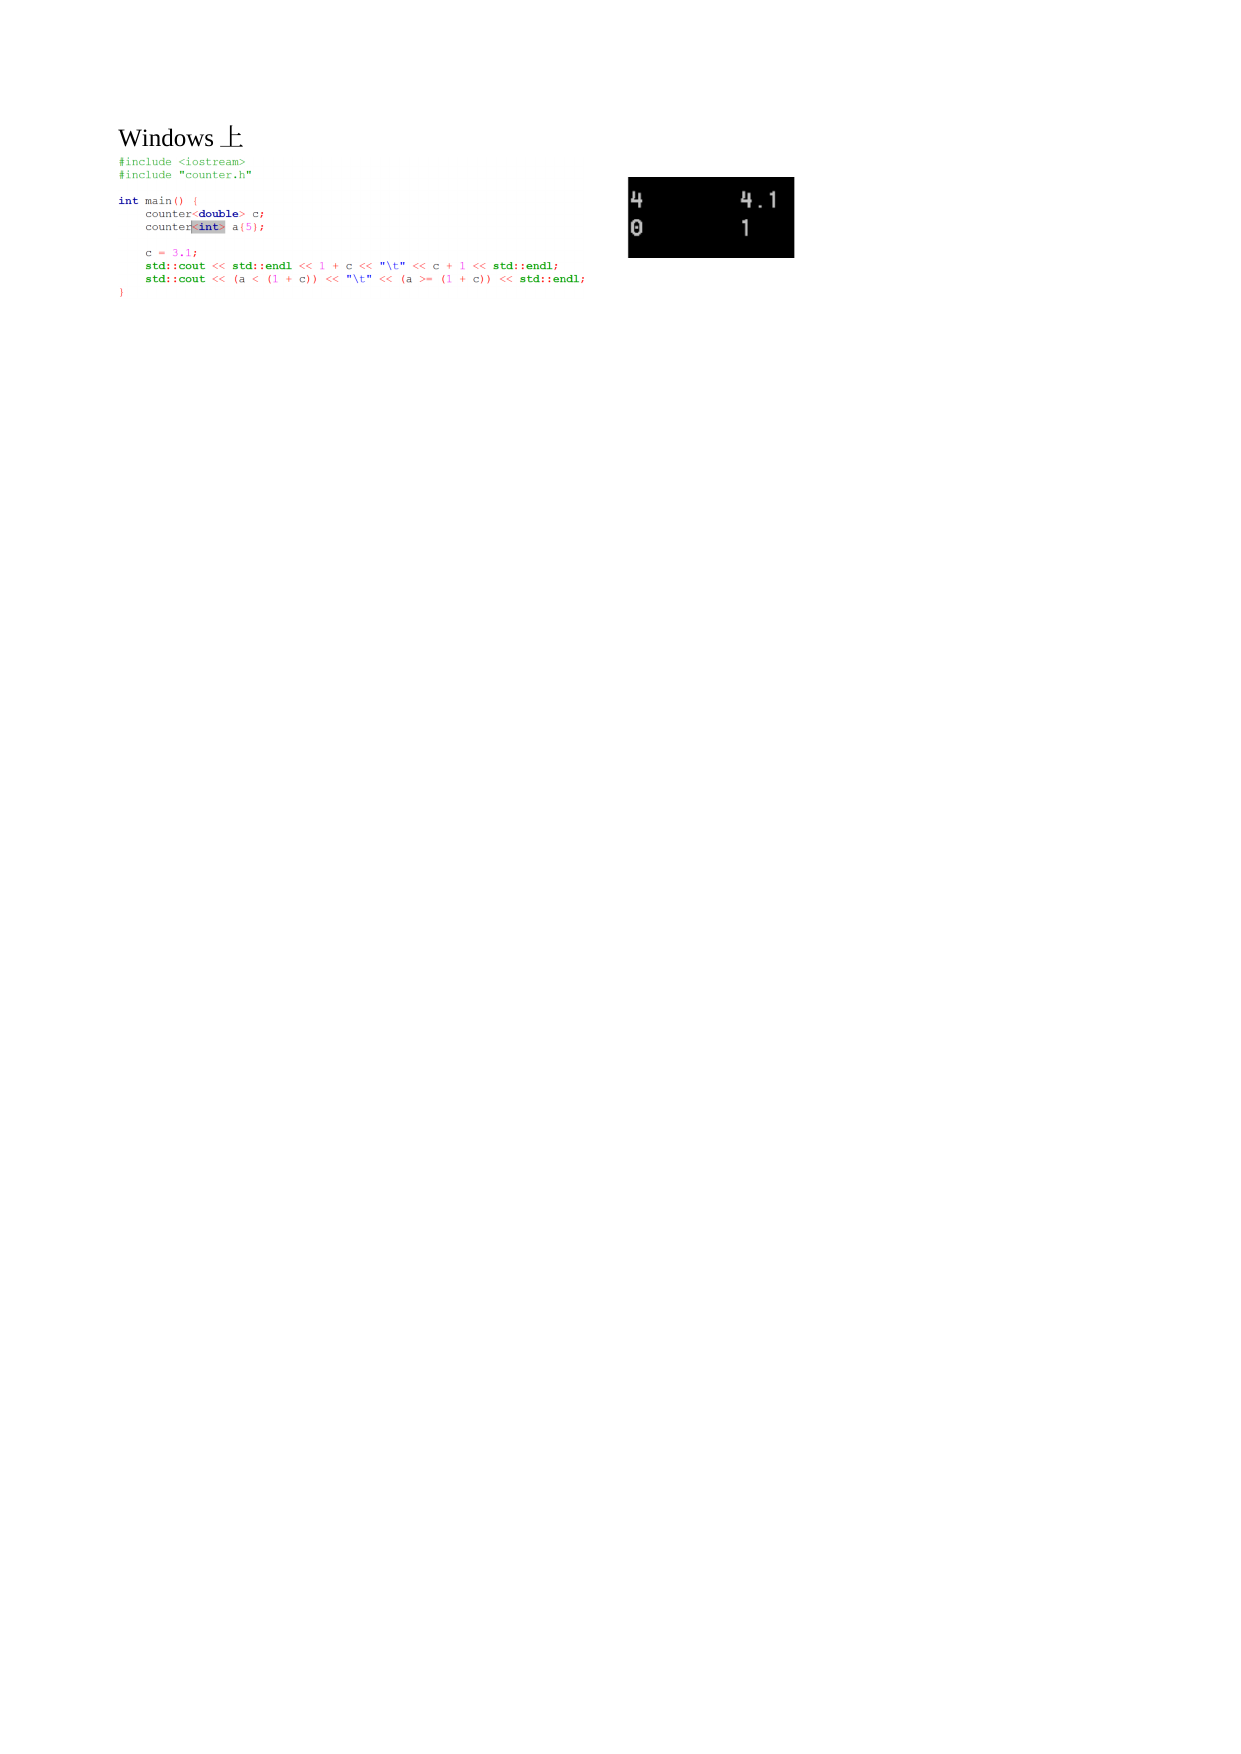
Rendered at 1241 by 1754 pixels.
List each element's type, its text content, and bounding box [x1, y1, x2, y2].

text Windows上 [118, 118, 1152, 154]
picture [118, 157, 584, 299]
picture [627, 177, 795, 258]
